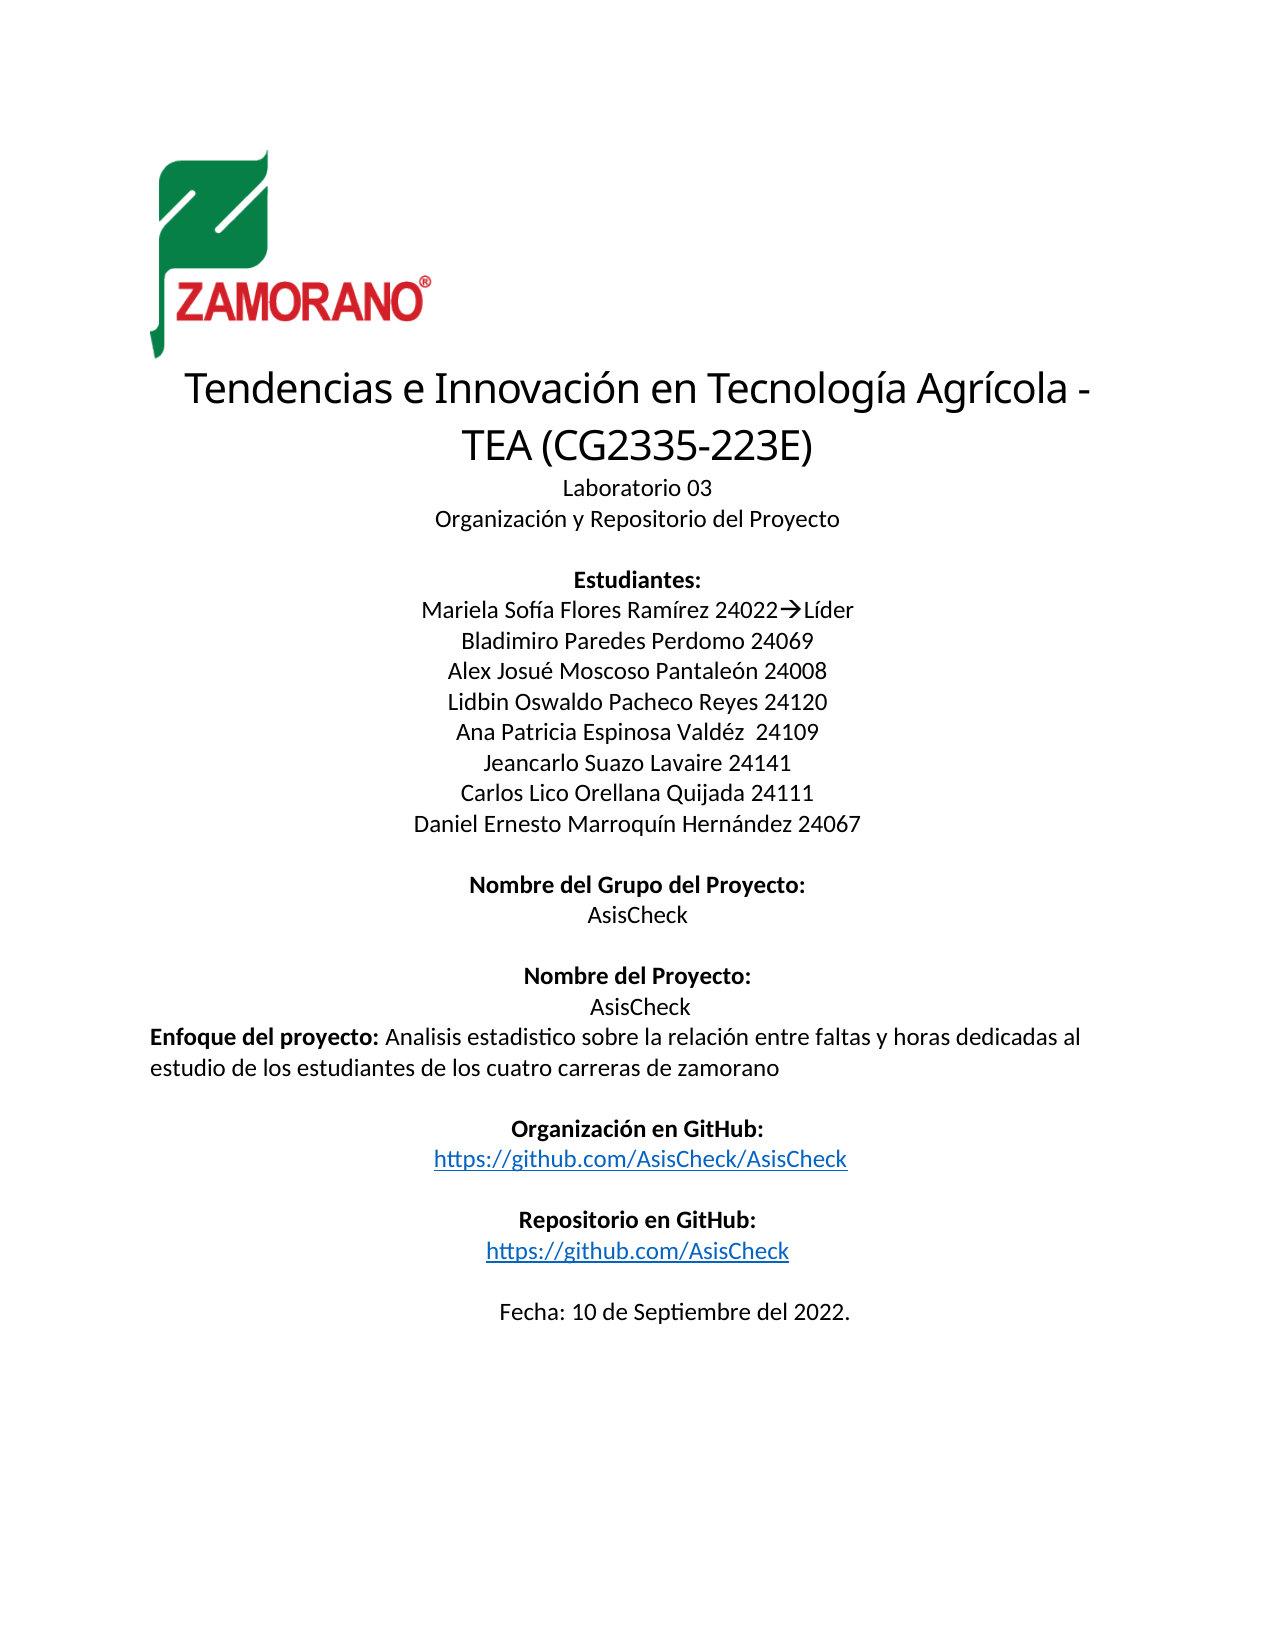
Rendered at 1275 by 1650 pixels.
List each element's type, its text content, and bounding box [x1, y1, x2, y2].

text Laboratorio 03 [150, 472, 1125, 503]
text AsisCheck [150, 899, 1125, 930]
text Bladimiro Paredes Perdomo 24069 [150, 625, 1125, 655]
text https://github.com/AsisCheck/AsisCheck [150, 1144, 1125, 1174]
text Mariela Sofía Flores Ramírez 24022Líder [150, 594, 1125, 625]
text Organización en GitHub: [150, 1113, 1125, 1144]
text Nombre del Grupo del Proyecto: [150, 869, 1125, 899]
text Daniel Ernesto Marroquín Hernández 24067 [150, 808, 1125, 838]
text Jeancarlo Suazo Lavaire 24141 [150, 747, 1125, 777]
picture [150, 150, 432, 359]
text Enfoque del proyecto: Analisis estadistico sobre la relación entre faltas y horas dedicadas al estudio de los estudiantes de los cuatro carreras de zamorano [150, 1022, 1125, 1083]
text Lidbin Oswaldo Pacheco Reyes 24120 [150, 686, 1125, 716]
title Tendencias e Innovación en Tecnología Agrícola - TEA (CG2335-223E) [150, 359, 1125, 472]
text Alex Josué Moscoso Pantaleón 24008 [150, 655, 1125, 686]
text https://github.com/AsisCheck [150, 1235, 1125, 1266]
text Organización y Repositorio del Proyecto [150, 503, 1125, 533]
text AsisCheck [150, 991, 1125, 1022]
text Estudiantes: [150, 564, 1125, 594]
text Fecha: 10 de Septiembre del 2022. [150, 1296, 1125, 1327]
text Repositorio en GitHub: [150, 1205, 1125, 1235]
text Nombre del Proyecto: [150, 961, 1125, 991]
text Ana Patricia Espinosa Valdéz 24109 [150, 716, 1125, 747]
text Carlos Lico Orellana Quijada 24111 [150, 777, 1125, 808]
